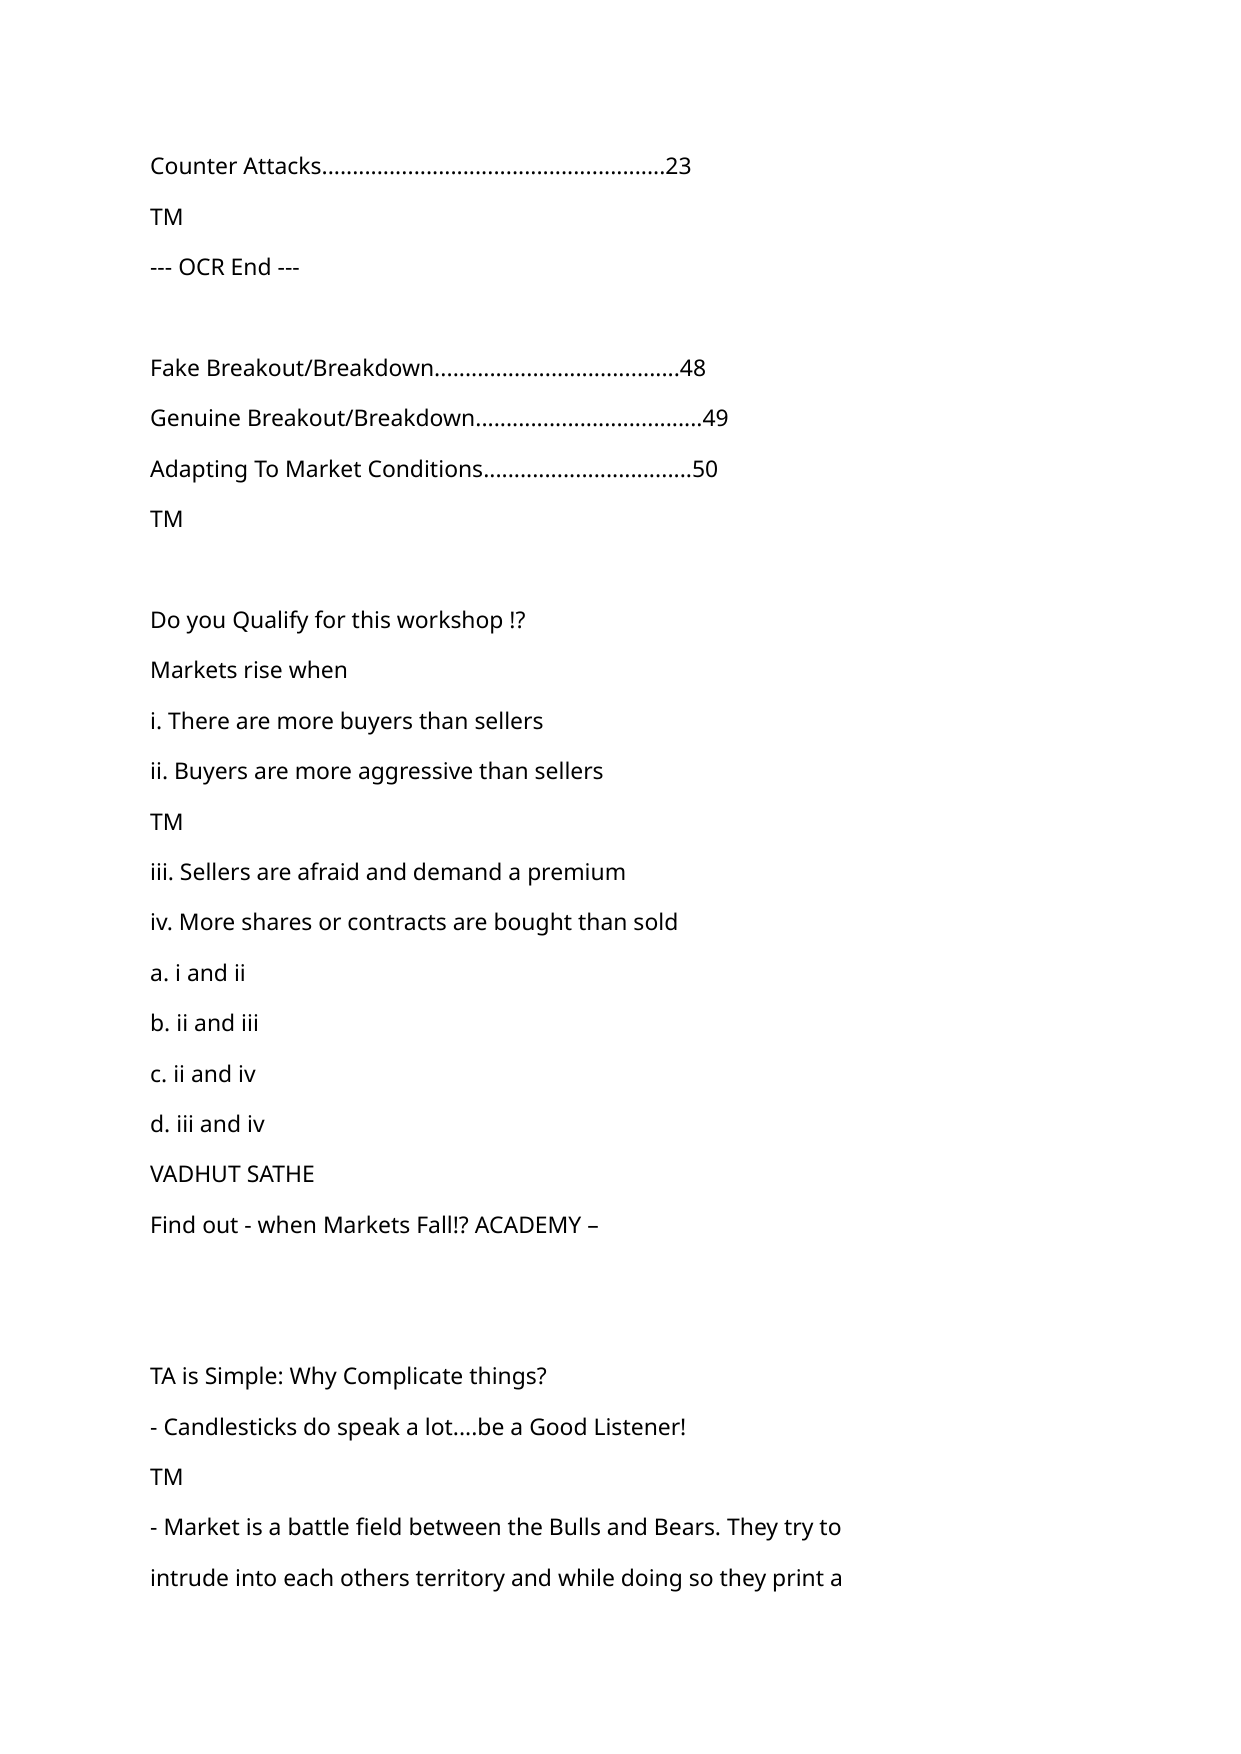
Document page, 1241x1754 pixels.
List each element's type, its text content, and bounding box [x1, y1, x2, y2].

text - Candlesticks do speak a lot....be a Good Listener! [150, 1410, 1090, 1442]
text Adapting To Market Conditions..................................50 [150, 452, 1090, 484]
text a. i and ii [150, 957, 1090, 988]
text b. ii and iii [150, 1007, 1090, 1038]
text Markets rise when [150, 654, 1090, 685]
text - Market is a battle field between the Bulls and Bears. They try to [150, 1511, 1090, 1542]
text TM [150, 805, 1090, 837]
text Do you Qualify for this workshop !? [150, 604, 1090, 635]
text TM [150, 200, 1090, 232]
text d. iii and iv [150, 1108, 1090, 1139]
text ii. Buyers are more aggressive than sellers [150, 755, 1090, 786]
text VADHUT SATHE [150, 1158, 1090, 1189]
text c. ii and iv [150, 1057, 1090, 1089]
text --- OCR End --- [150, 251, 1090, 282]
text Fake Breakout/Breakdown........................................48 [150, 352, 1090, 383]
text TM [150, 1461, 1090, 1492]
text Counter Attacks........................................................23 [150, 150, 1090, 181]
text iii. Sellers are afraid and demand a premium [150, 856, 1090, 887]
text Find out - when Markets Fall!? ACADEMY – [150, 1209, 1090, 1240]
text TM [150, 503, 1090, 534]
text iv. More shares or contracts are bought than sold [150, 906, 1090, 937]
text Genuine Breakout/Breakdown.....................................49 [150, 402, 1090, 433]
text TA is Simple: Why Complicate things? [150, 1360, 1090, 1391]
text i. There are more buyers than sellers [150, 704, 1090, 736]
text intrude into each others territory and while doing so they print a [150, 1562, 1090, 1593]
